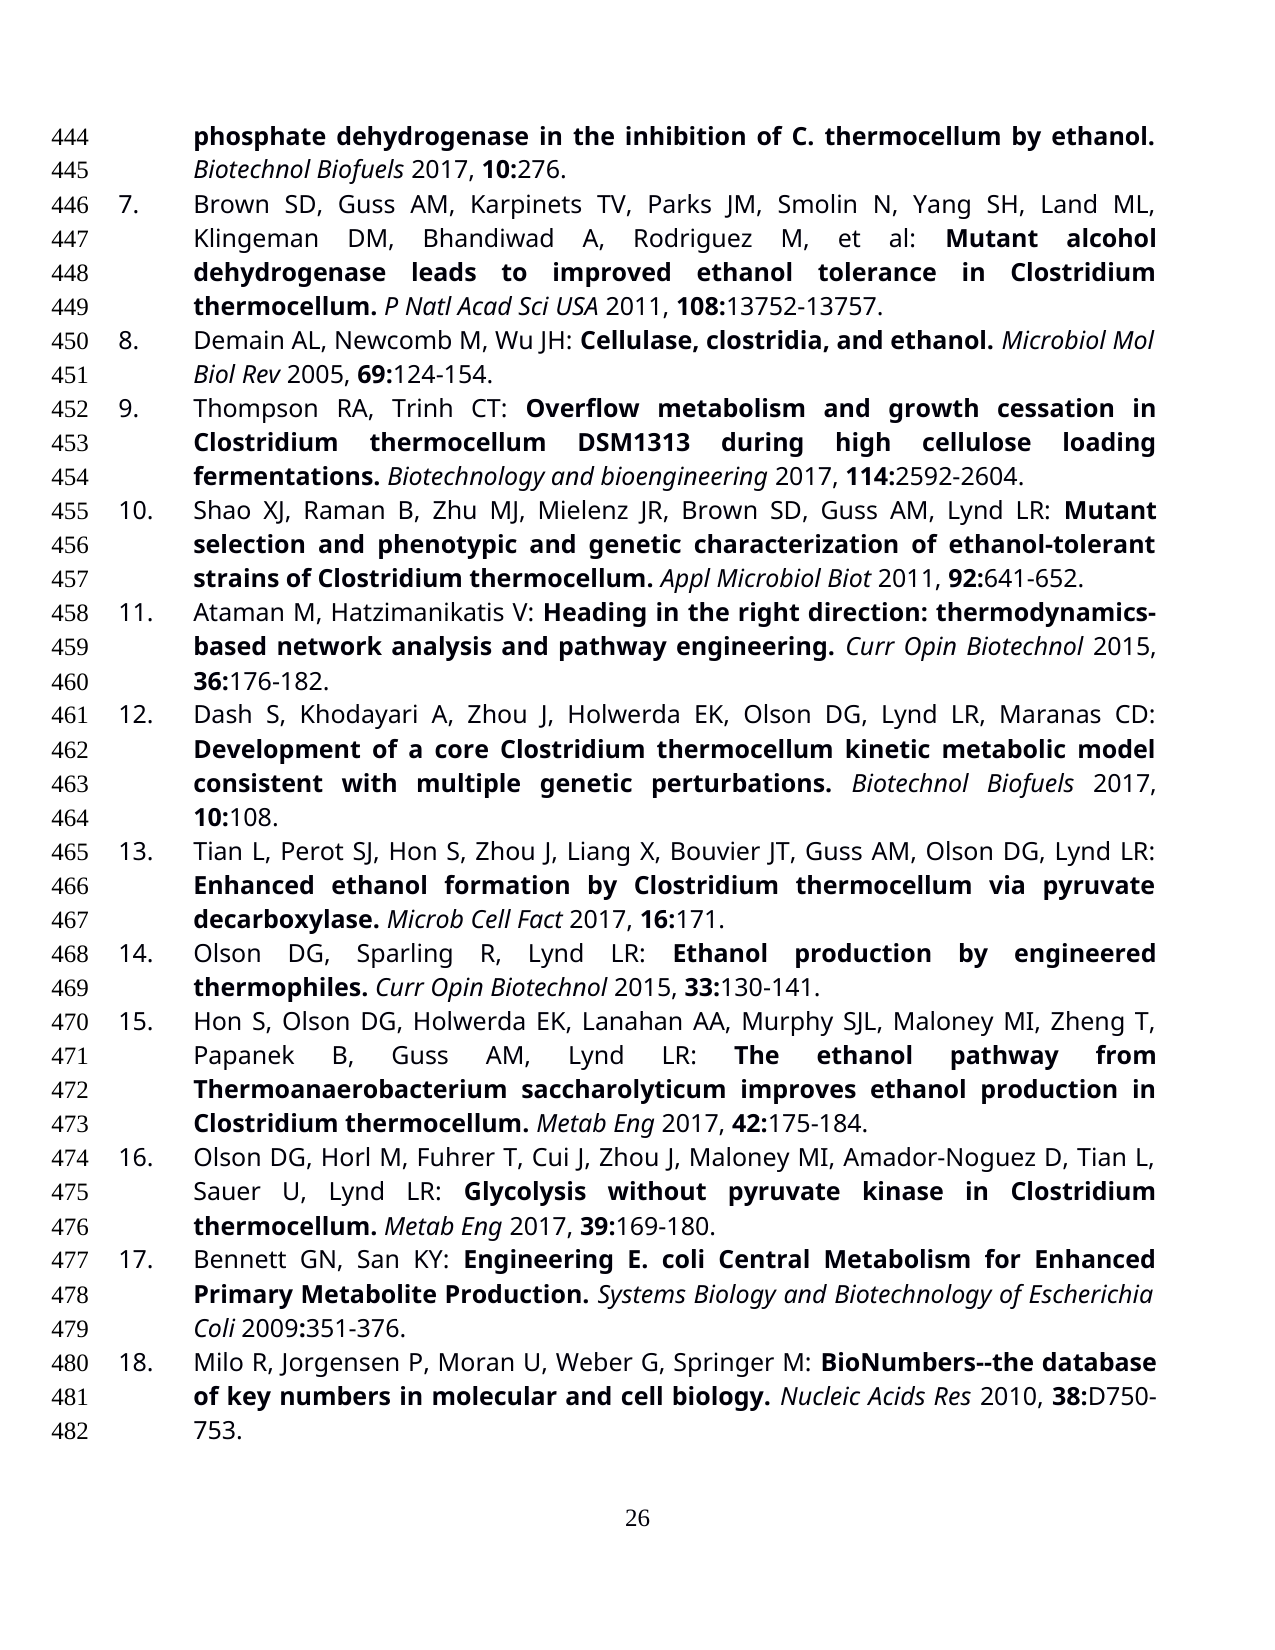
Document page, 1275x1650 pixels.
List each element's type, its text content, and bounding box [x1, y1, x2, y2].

text 12. Dash S, Khodayari A, Zhou J, Holwerda EK, Olson DG, Lynd LR, Maranas CD: Development of a core Clostridium thermocellum kinetic metabolic model consistent with multiple genetic perturbations. Biotechnol Biofuels 2017, 10:108. [118, 697, 1157, 833]
text 15. Hon S, Olson DG, Holwerda EK, Lanahan AA, Murphy SJL, Maloney MI, Zheng T, Papanek B, Guss AM, Lynd LR: The ethanol pathway from Thermoanaerobacterium saccharolyticum improves ethanol production in Clostridium thermocellum. Metab Eng 2017, 42:175-184. [118, 1004, 1157, 1140]
text 9. Thompson RA, Trinh CT: Overflow metabolism and growth cessation in Clostridium thermocellum DSM1313 during high cellulose loading fermentations. Biotechnology and bioengineering 2017, 114:2592-2604. [118, 391, 1157, 493]
text 16. Olson DG, Horl M, Fuhrer T, Cui J, Zhou J, Maloney MI, Amador-Noguez D, Tian L, Sauer U, Lynd LR: Glycolysis without pyruvate kinase in Clostridium thermocellum. Metab Eng 2017, 39:169-180. [118, 1140, 1157, 1242]
text 18. Milo R, Jorgensen P, Moran U, Weber G, Springer M: BioNumbers--the database of key numbers in molecular and cell biology. Nucleic Acids Res 2010, 38:D750-753. [118, 1344, 1157, 1447]
text 11. Ataman M, Hatzimanikatis V: Heading in the right direction: thermodynamics-based network analysis and pathway engineering. Curr Opin Biotechnol 2015, 36:176-182. [118, 595, 1157, 697]
text 14. Olson DG, Sparling R, Lynd LR: Ethanol production by engineered thermophiles. Curr Opin Biotechnol 2015, 33:130-141. [118, 936, 1157, 1004]
text 17. Bennett GN, San KY: Engineering E. coli Central Metabolism for Enhanced Primary Metabolite Production. Systems Biology and Biotechnology of Escherichia Coli 2009:351-376. [118, 1242, 1157, 1344]
text 7. Brown SD, Guss AM, Karpinets TV, Parks JM, Smolin N, Yang SH, Land ML, Klingeman DM, Bhandiwad A, Rodriguez M, et al: Mutant alcohol dehydrogenase leads to improved ethanol tolerance in Clostridium thermocellum. P Natl Acad Sci USA 2011, 108:13752-13757. [118, 186, 1157, 322]
text 10. Shao XJ, Raman B, Zhu MJ, Mielenz JR, Brown SD, Guss AM, Lynd LR: Mutant selection and phenotypic and genetic characterization of ethanol-tolerant strains of Clostridium thermocellum. Appl Microbiol Biot 2011, 92:641-652. [118, 493, 1157, 595]
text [118, 118, 1157, 186]
text 13. Tian L, Perot SJ, Hon S, Zhou J, Liang X, Bouvier JT, Guss AM, Olson DG, Lynd LR: Enhanced ethanol formation by Clostridium thermocellum via pyruvate decarboxylase. Microb Cell Fact 2017, 16:171. [118, 833, 1157, 936]
text 8. Demain AL, Newcomb M, Wu JH: Cellulase, clostridia, and ethanol. Microbiol Mol Biol Rev 2005, 69:124-154. [118, 322, 1157, 391]
